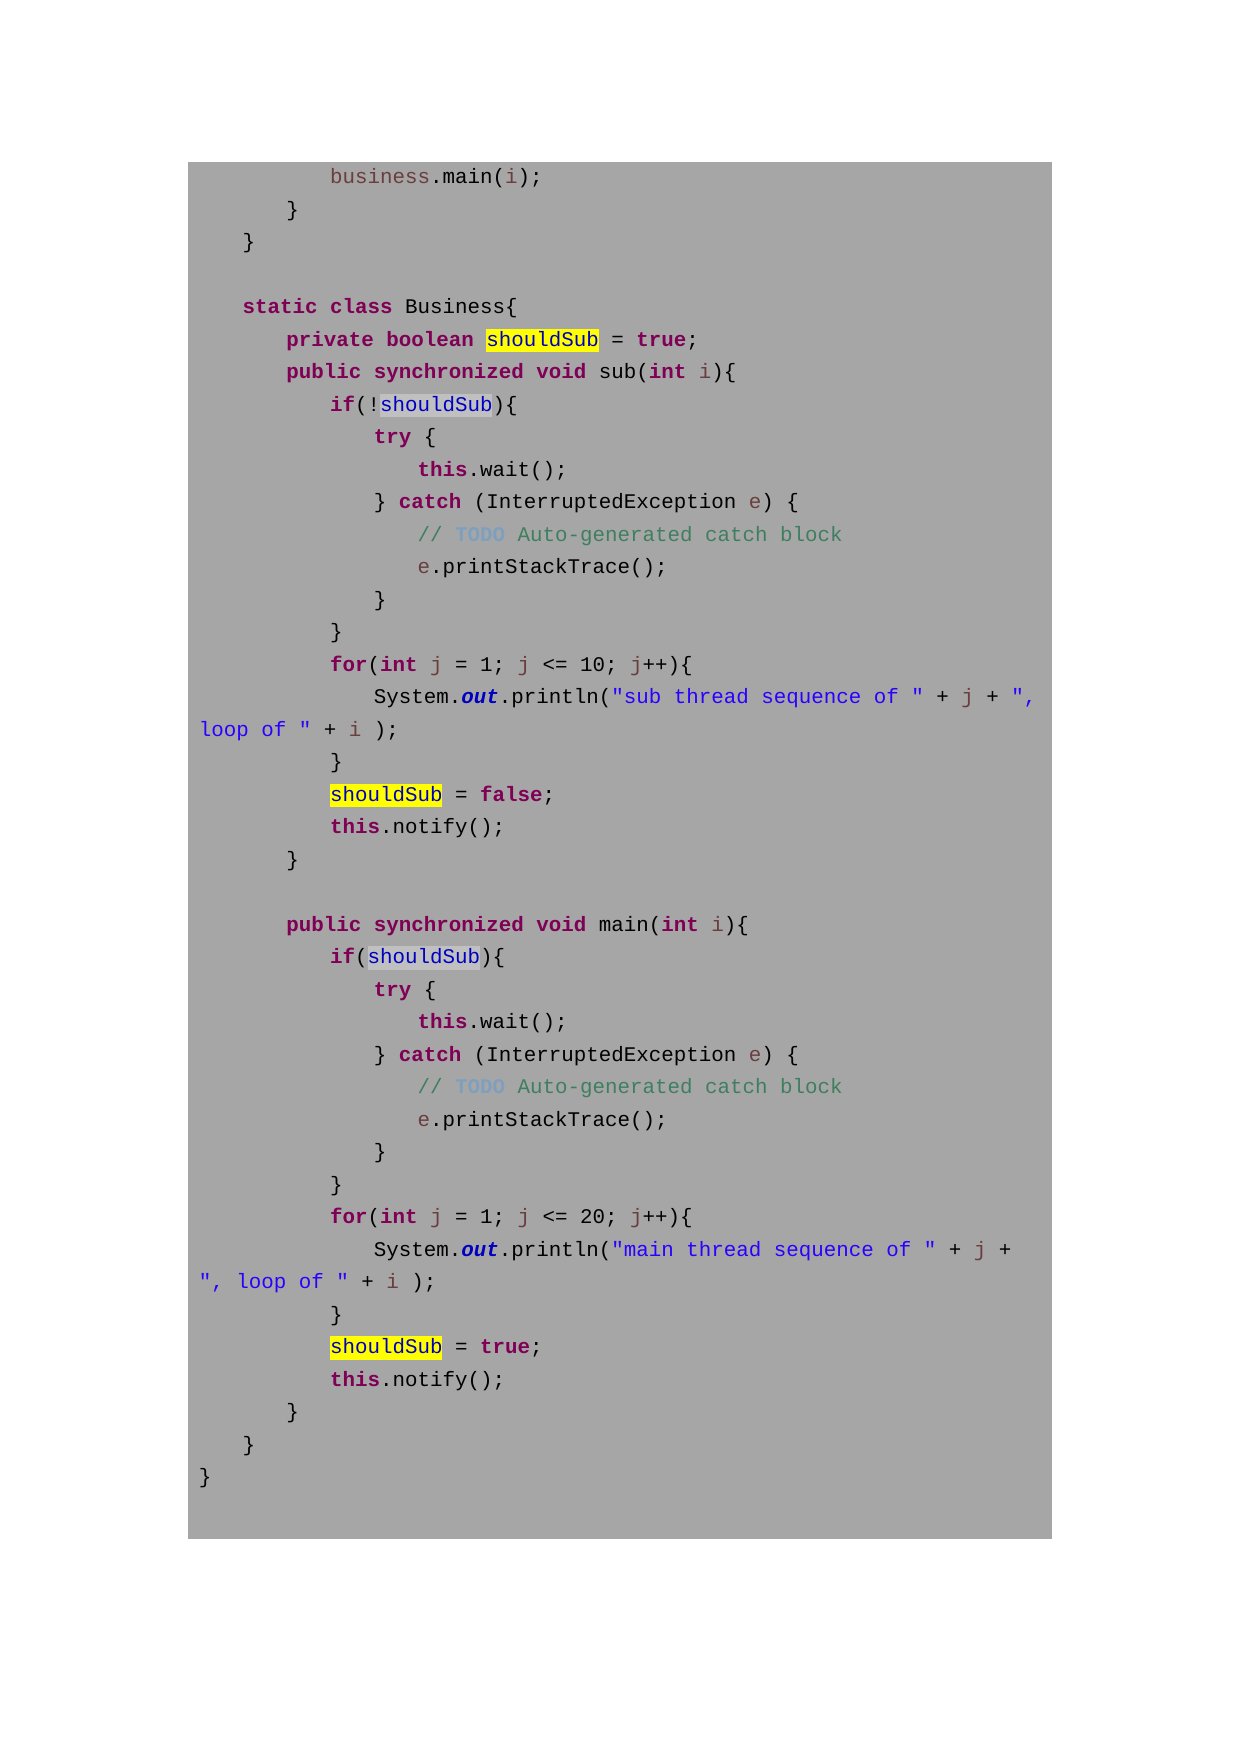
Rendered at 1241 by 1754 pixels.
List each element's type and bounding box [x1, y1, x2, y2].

table_header [188, 162, 1052, 1539]
